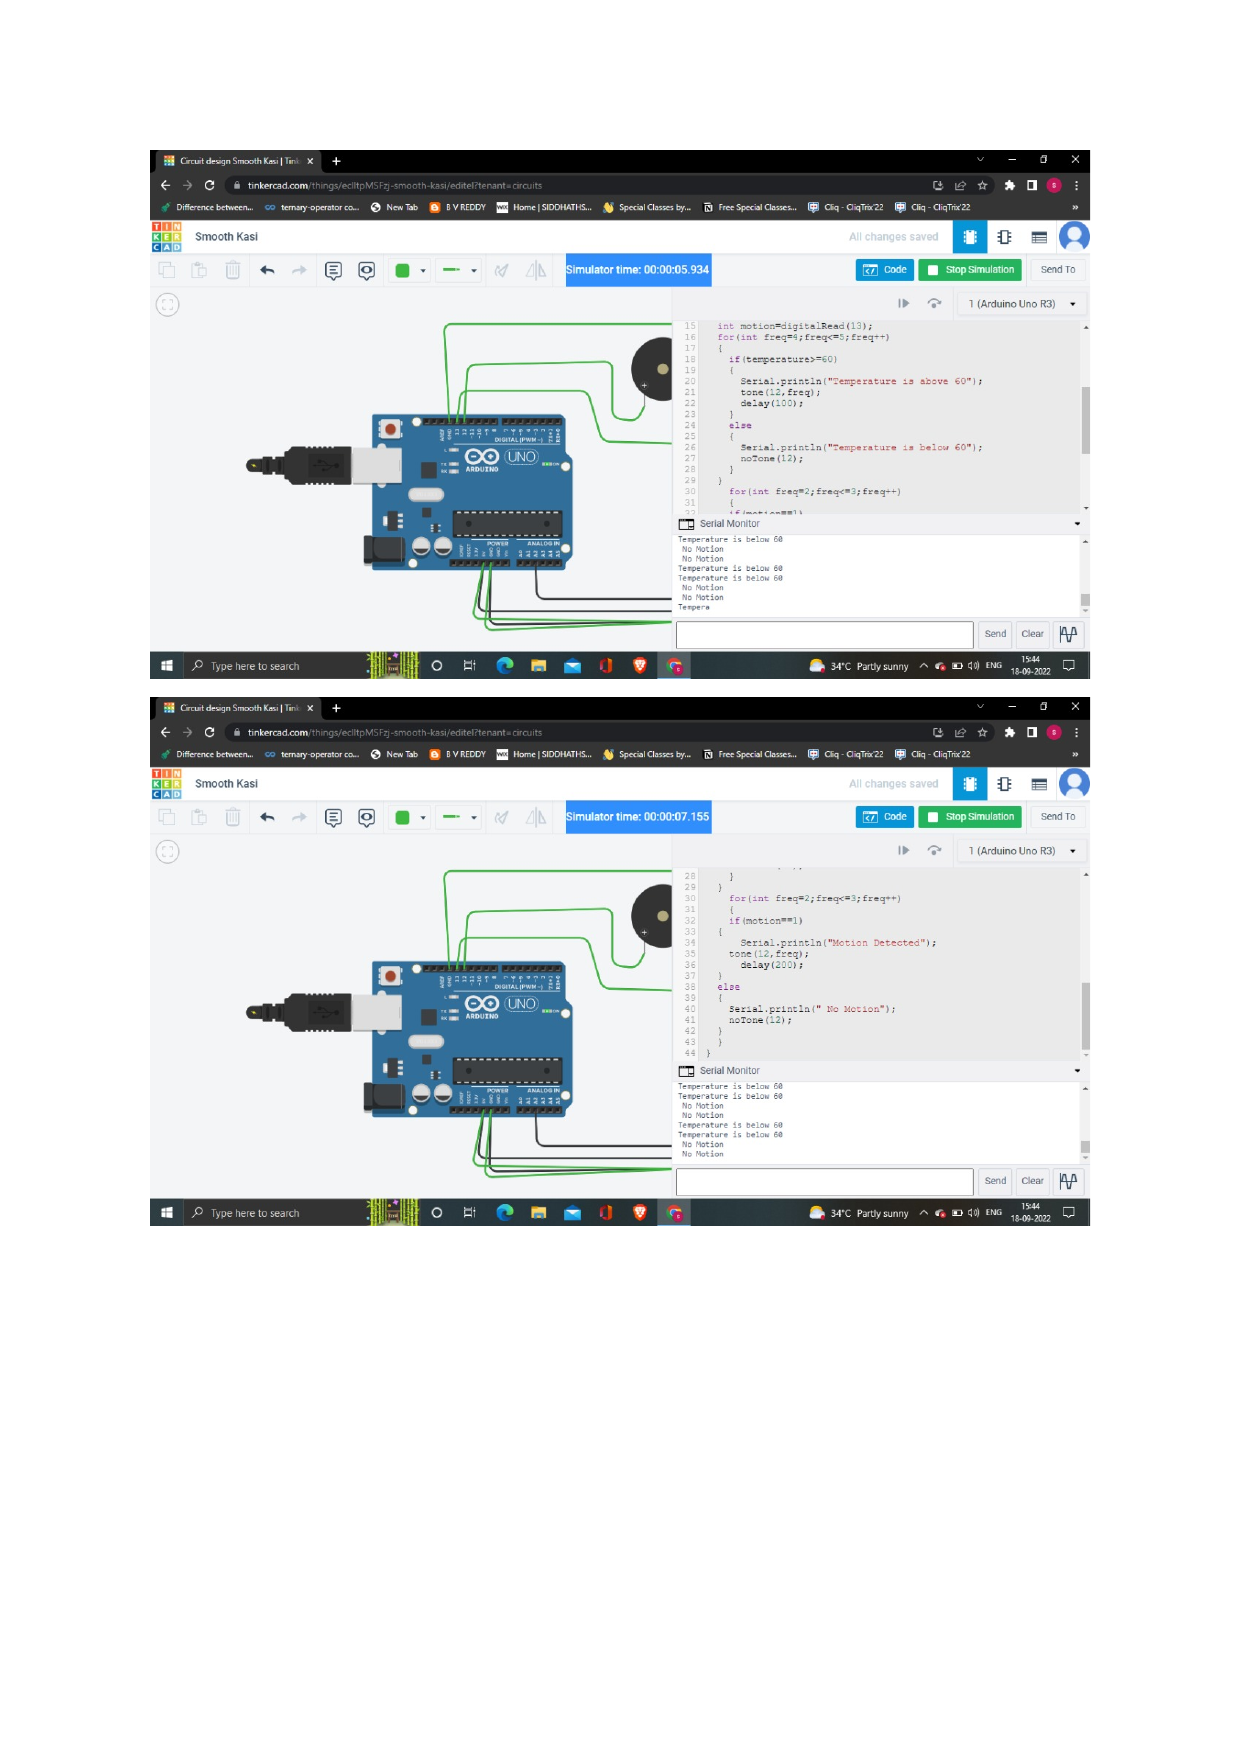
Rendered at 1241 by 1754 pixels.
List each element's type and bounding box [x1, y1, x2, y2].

picture [150, 697, 1091, 1226]
picture [150, 150, 1091, 679]
